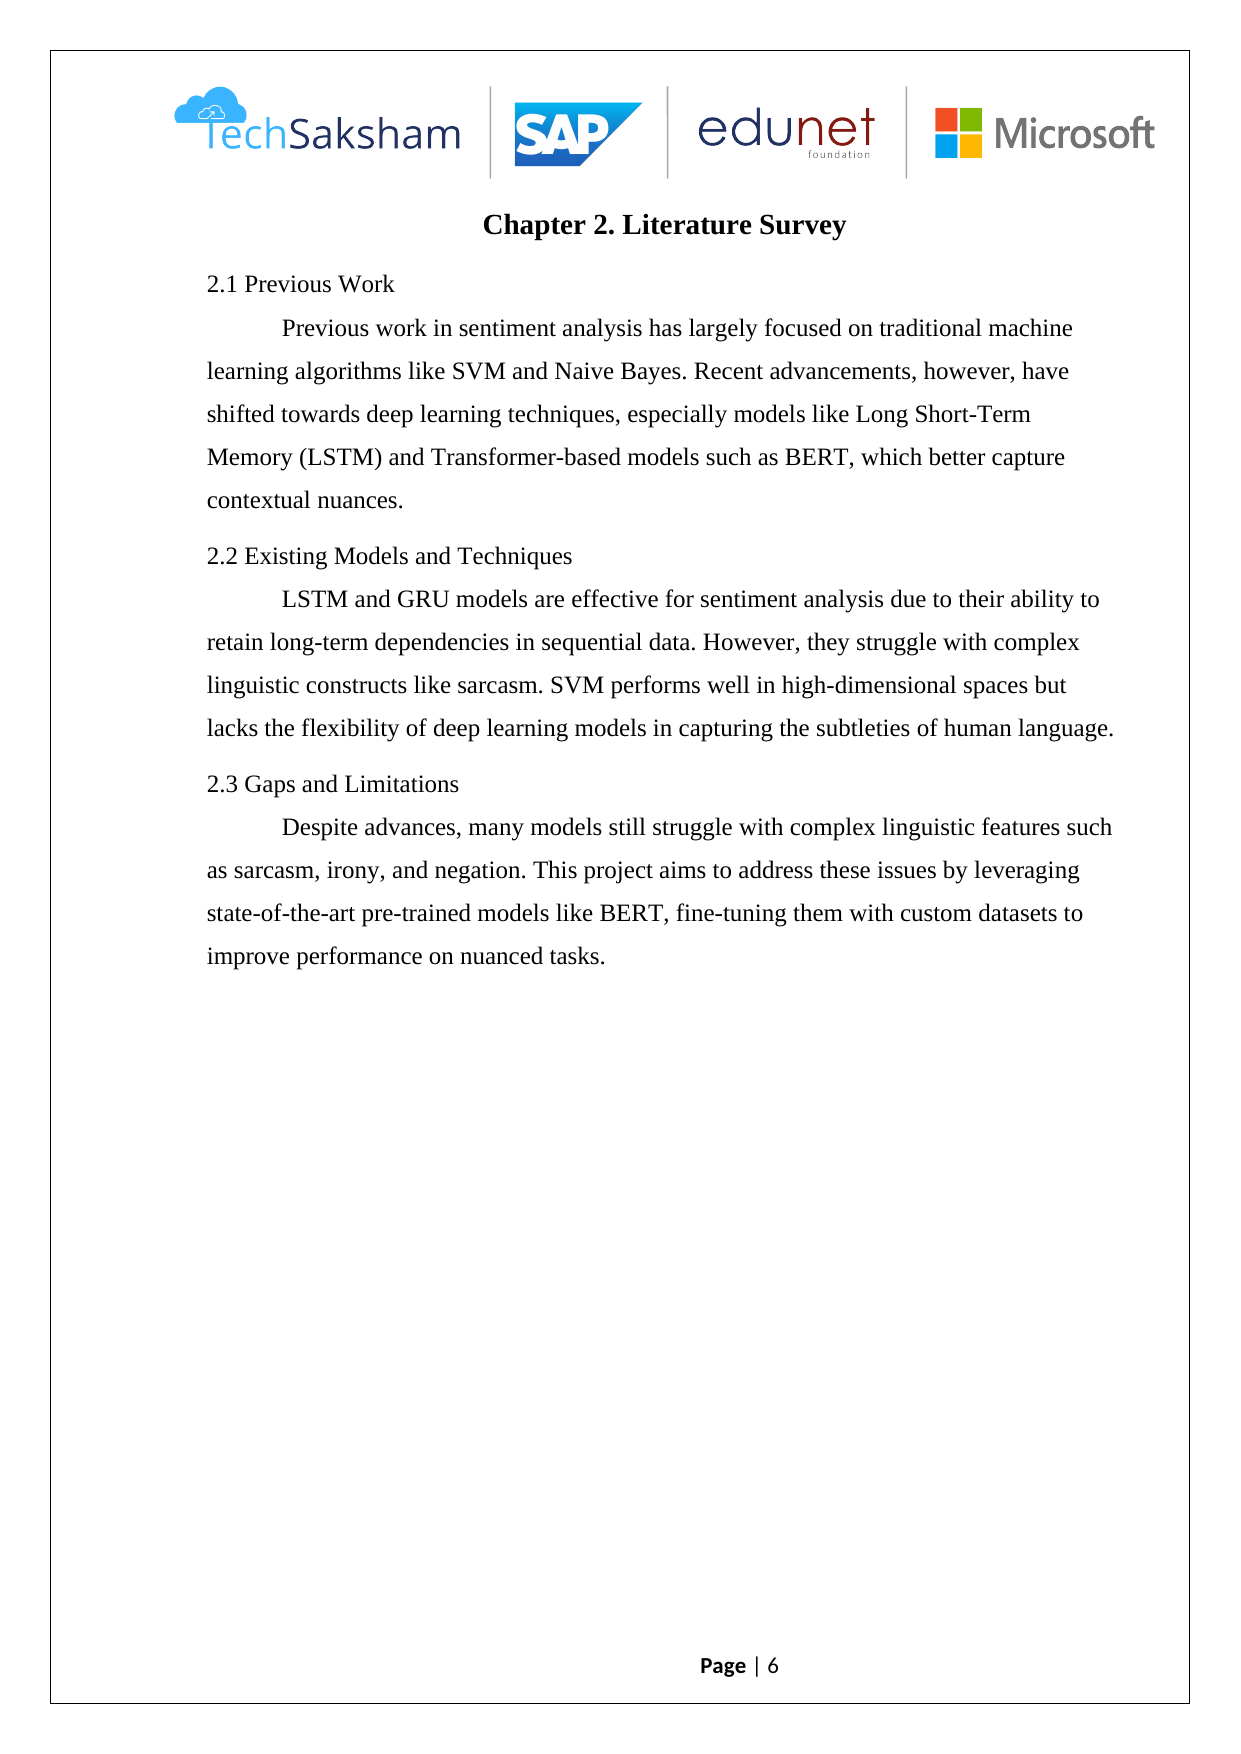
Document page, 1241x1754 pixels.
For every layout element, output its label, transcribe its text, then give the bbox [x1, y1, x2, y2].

picture [514, 98, 644, 167]
picture [930, 102, 1161, 163]
picture [168, 79, 467, 155]
text 2.3 Gaps and Limitations Despite advances, many models still struggle with complex linguistic features such as sarcasm, irony, and negation. This project aims to address these issues by leveraging state-of-the-art pre-trained models like BERT, fine-tuning them with custom datasets to improve performance on nuanced tasks. [207, 769, 1122, 970]
text Chapter 2. Literature Survey [207, 207, 1122, 240]
text 2.1 Previous Work Previous work in sentiment analysis has largely focused on traditional machine learning algorithms like SVM and Naive Bayes. Recent advancements, however, have shifted towards deep learning techniques, especially models like Long Short-Term Memory (LSTM) and Transformer-based models such as BERT, which better capture contextual nuances. [207, 269, 1122, 514]
text 2.2 Existing Models and Techniques LSTM and GRU models are effective for sentiment analysis due to their ability to retain long-term dependencies in sequential data. However, they struggle with complex linguistic constructs like sarcasm. SVM performs well in high-dimensional spaces but lacks the flexibility of deep learning models in capturing the subtleties of human language. [207, 541, 1122, 742]
picture [691, 100, 883, 165]
